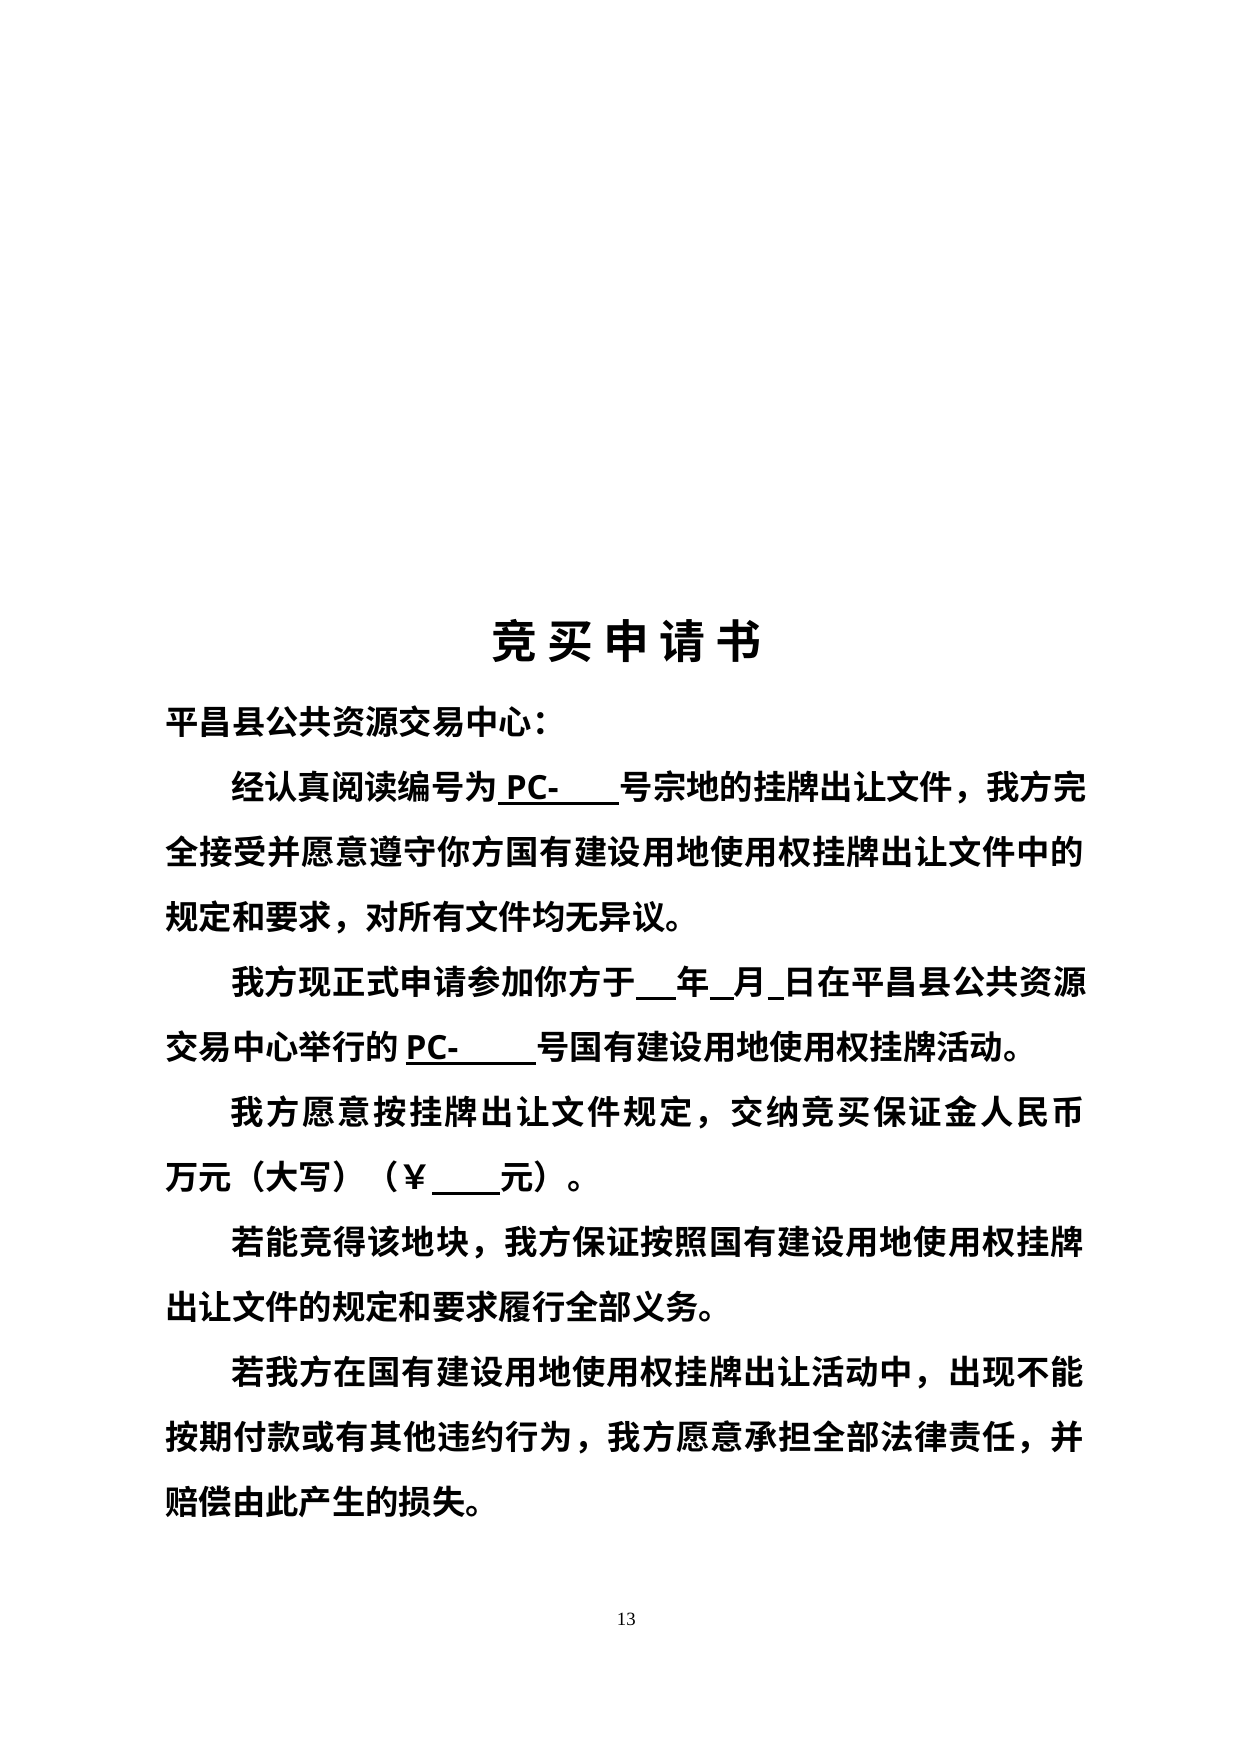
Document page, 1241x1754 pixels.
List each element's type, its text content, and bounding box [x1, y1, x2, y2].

text 我方愿意按挂牌出让文件规定，交纳竞买保证金人民币 万元（大写）（￥ 元）。 [165, 1078, 1087, 1208]
text 竞 买 申 请 书 [165, 590, 1087, 688]
text 若我方在国有建设用地使用权挂牌出让活动中，出现不能按期付款或有其他违约行为，我方愿意承担全部法律责任，并赔偿由此产生的损失。 [165, 1338, 1087, 1533]
text 经认真阅读编号为 PC- 号宗地的挂牌出让文件，我方完全接受并愿意遵守你方国有建设用地使用权挂牌出让文件中的规定和要求，对所有文件均无异议。 [165, 753, 1087, 948]
text 我方现正式申请参加你方于 年 月 日在平昌县公共资源交易中心举行的PC- 号国有建设用地使用权挂牌活动。 [165, 948, 1087, 1078]
text 平昌县公共资源交易中心： [165, 688, 1087, 753]
text 若能竞得该地块，我方保证按照国有建设用地使用权挂牌出让文件的规定和要求履行全部义务。 [165, 1208, 1087, 1338]
